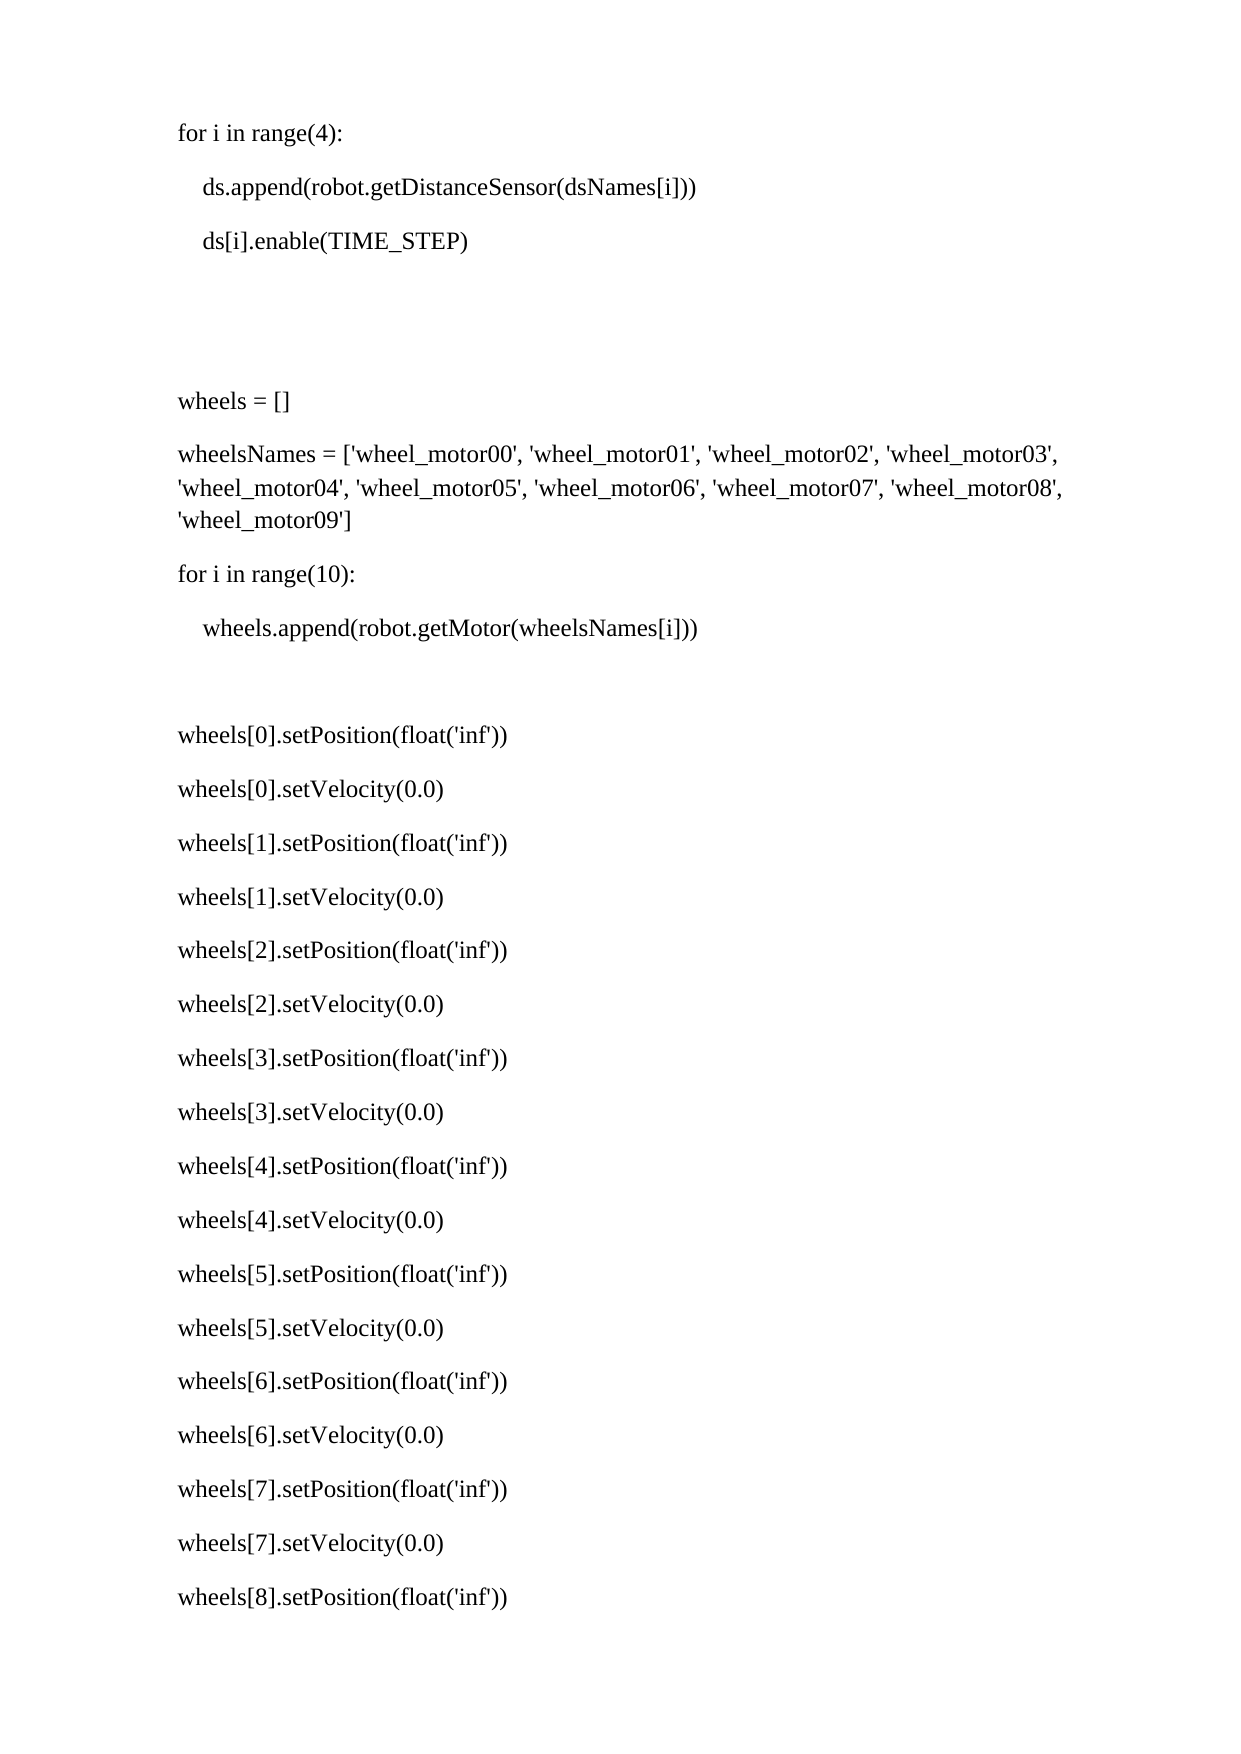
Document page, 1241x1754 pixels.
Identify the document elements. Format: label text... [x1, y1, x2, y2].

text wheels[3].setVelocity(0.0) [177, 1097, 1152, 1126]
text wheels[6].setVelocity(0.0) [177, 1420, 1152, 1449]
text wheels[3].setPosition(float('inf')) [177, 1043, 1152, 1072]
text for i in range(4): [177, 118, 1152, 147]
text ds[i].enable(TIME_STEP) [177, 226, 1152, 254]
text wheels[1].setPosition(float('inf')) [177, 828, 1152, 857]
text wheels[0].setVelocity(0.0) [177, 774, 1152, 803]
text wheels[4].setPosition(float('inf')) [177, 1151, 1152, 1180]
text ds.append(robot.getDistanceSensor(dsNames[i])) [177, 172, 1152, 201]
text wheels[6].setPosition(float('inf')) [177, 1366, 1152, 1395]
text wheelsNames = ['wheel_motor00', 'wheel_motor01', 'wheel_motor02', 'wheel_motor03', 'wheel_motor04', 'wheel_motor05', 'wheel_motor06', 'wheel_motor07', 'wheel_motor08', 'wheel_motor09'] [177, 439, 1152, 534]
text wheels[5].setVelocity(0.0) [177, 1313, 1152, 1341]
text wheels[5].setPosition(float('inf')) [177, 1259, 1152, 1287]
text wheels[1].setVelocity(0.0) [177, 882, 1152, 911]
text wheels[7].setPosition(float('inf')) [177, 1474, 1152, 1503]
text wheels[7].setVelocity(0.0) [177, 1528, 1152, 1557]
text wheels[2].setPosition(float('inf')) [177, 936, 1152, 964]
text wheels[2].setVelocity(0.0) [177, 989, 1152, 1018]
text wheels[0].setPosition(float('inf')) [177, 720, 1152, 749]
text for i in range(10): [177, 559, 1152, 588]
text wheels[4].setVelocity(0.0) [177, 1205, 1152, 1234]
text wheels.append(robot.getMotor(wheelsNames[i])) [177, 613, 1152, 642]
text wheels = [] [177, 386, 1152, 414]
text wheels[8].setPosition(float('inf')) [177, 1582, 1152, 1611]
